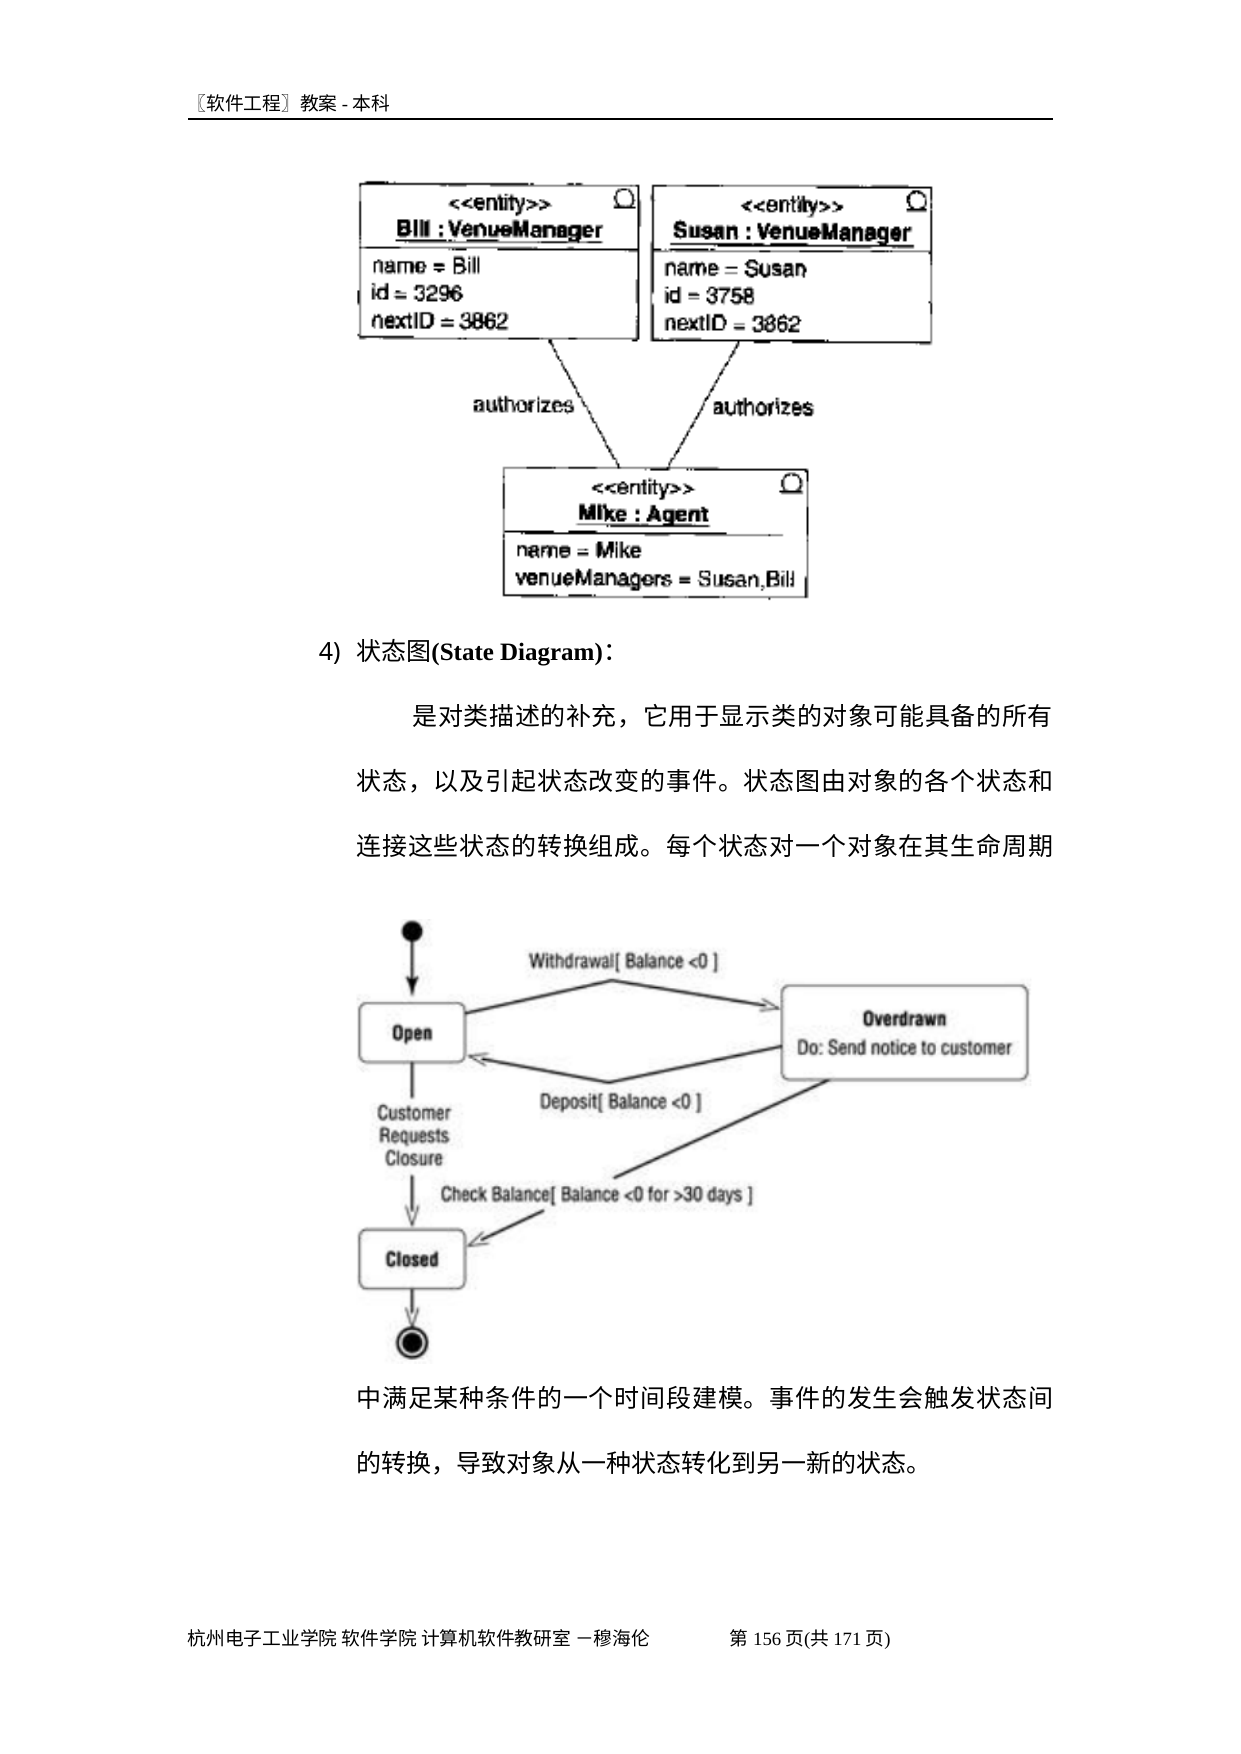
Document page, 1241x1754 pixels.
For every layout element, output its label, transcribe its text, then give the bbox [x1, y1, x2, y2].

picture [356, 919, 1032, 1364]
picture [356, 178, 938, 602]
